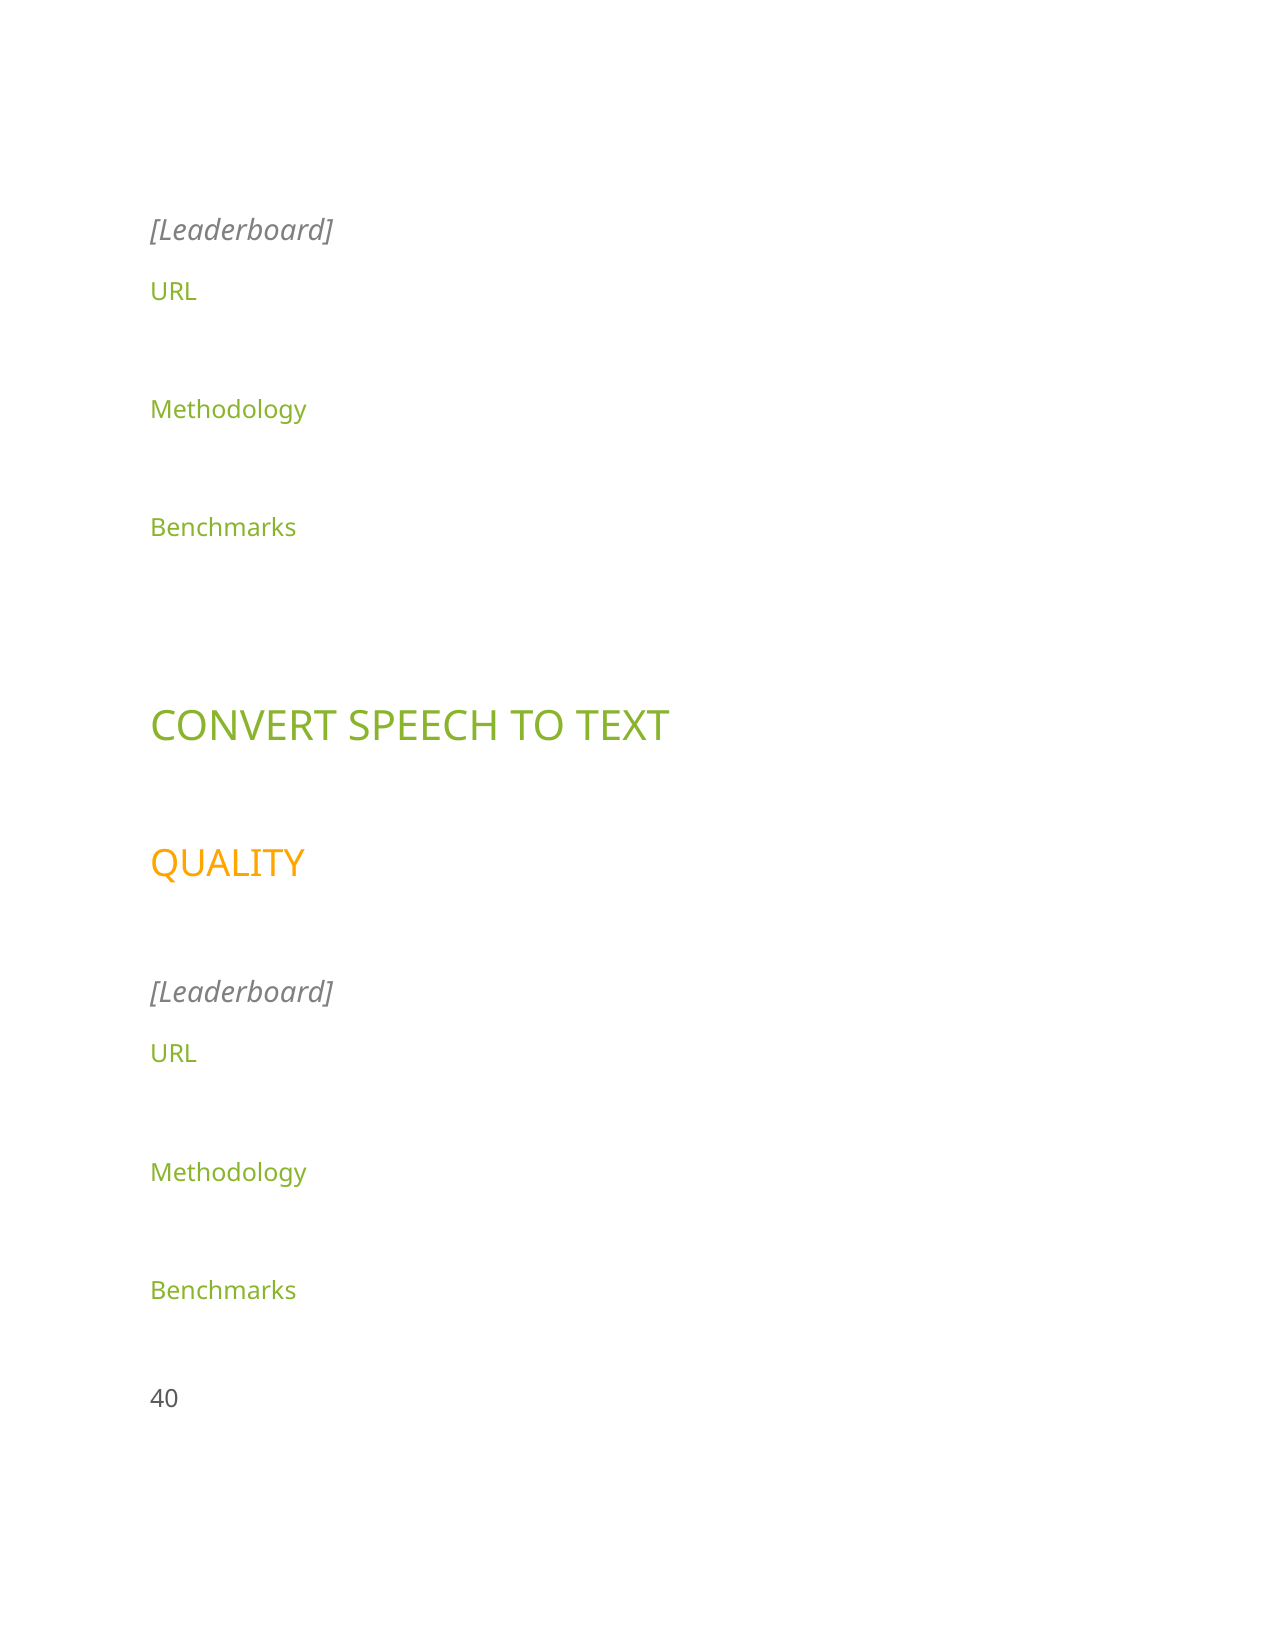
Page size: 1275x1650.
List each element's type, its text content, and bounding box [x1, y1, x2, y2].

subtitle [Leaderboard] [150, 209, 1125, 249]
subtitle Benchmarks [150, 510, 1125, 544]
subtitle Methodology [150, 392, 1125, 426]
subtitle Methodology [150, 1154, 1125, 1188]
subtitle Benchmarks [150, 1272, 1125, 1306]
subtitle [Leaderboard] [150, 971, 1125, 1011]
subtitle CONVERT SPEECH TO TEXT [150, 696, 1125, 752]
subtitle URL [150, 1036, 1125, 1070]
subtitle URL [150, 274, 1125, 308]
subtitle QUALITY [150, 836, 1125, 887]
